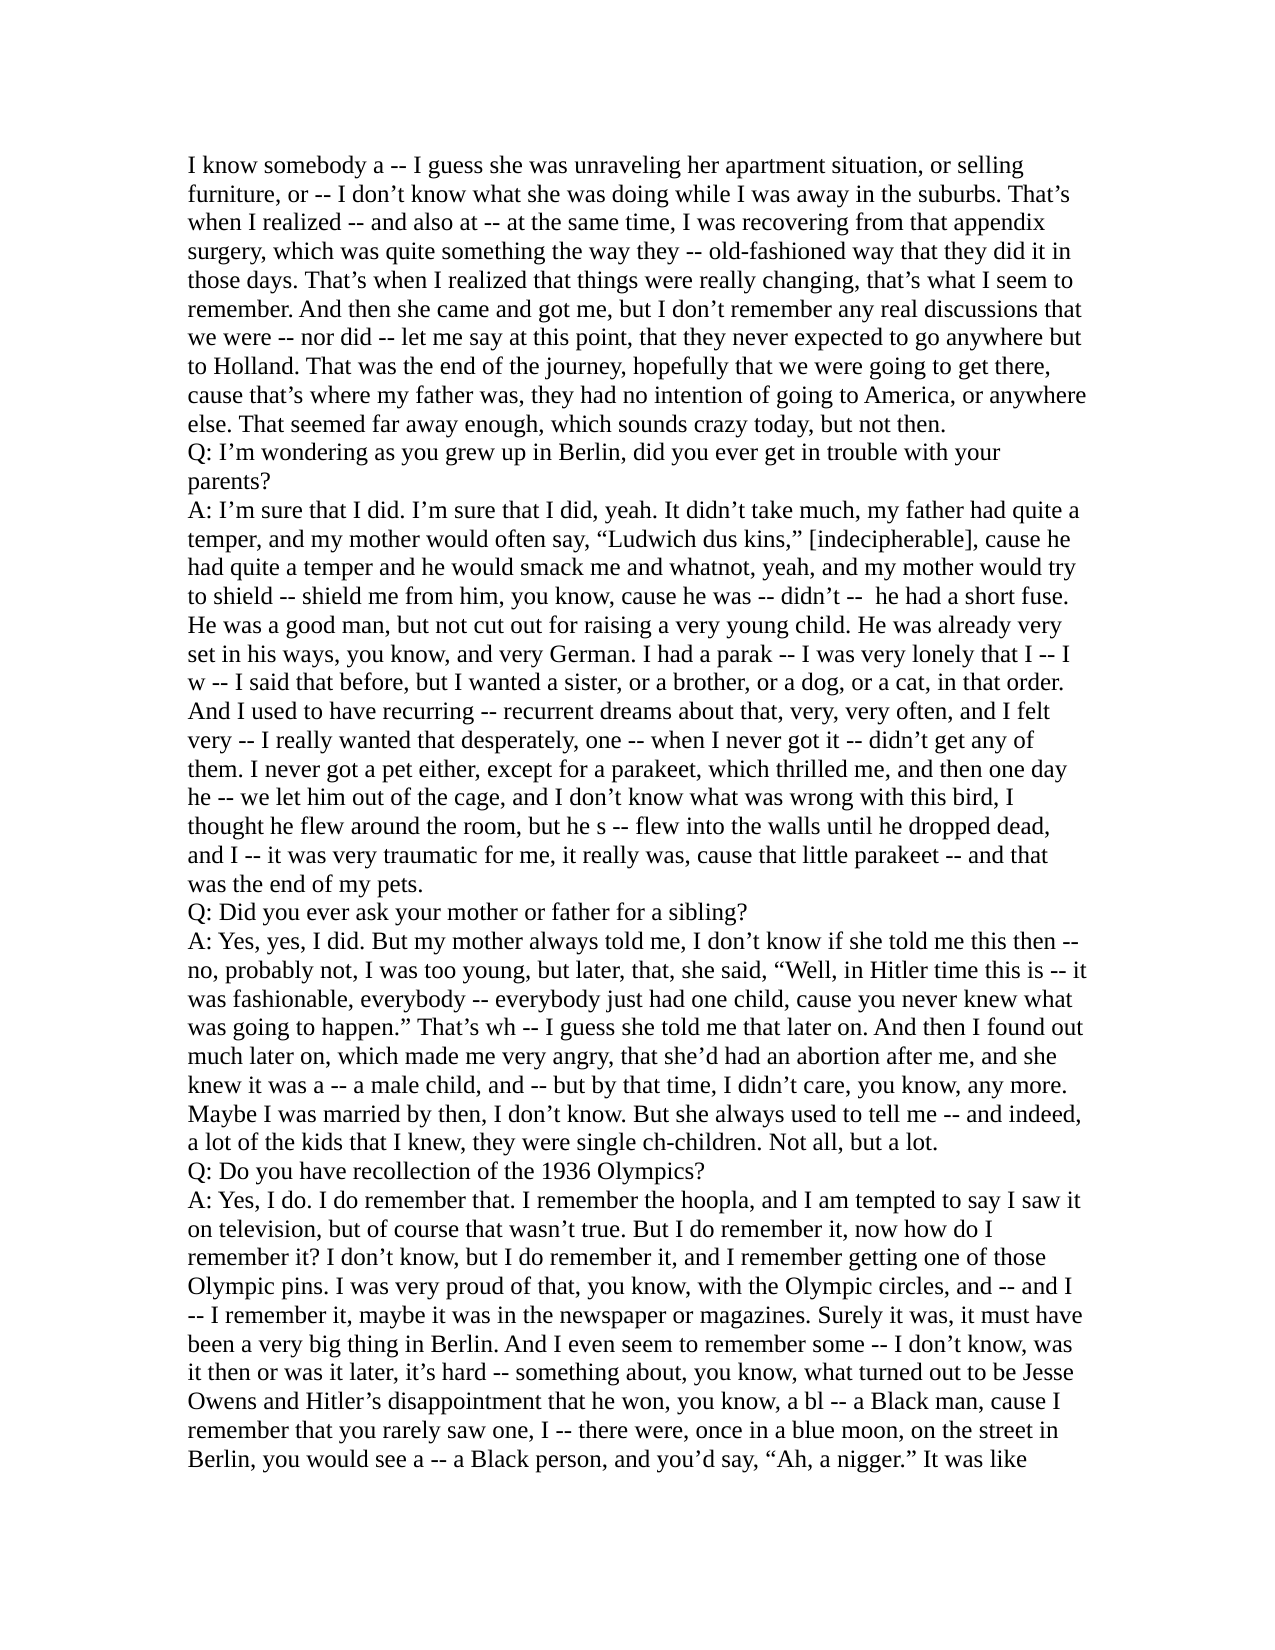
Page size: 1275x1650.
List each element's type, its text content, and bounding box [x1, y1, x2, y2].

text Q: Did you ever ask your mother or father for a sibling? [187, 1070, 1087, 1099]
text A: I’m sure that I did. I’m sure that I did, yeah. It didn’t take much, my father had quite a temper, and my mother would often say, “Ludwich dus kins,” [indecipherable], cause he had quite a temper and he would smack me and whatnot, yeah, and my mother would try to shield -- shield me from him, you know, cause he was -- didn’t -- he had a short fuse. He was a good man, but not cut out for raising a very young child. He was already very set in his ways, you know, and very German. I had a parak -- I was very lonely that I -- I w -- I said that before, but I wanted a sister, or a brother, or a dog, or a cat, in that order. And I used to have recurring -- recurrent dreams about that, very, very often, and I felt very -- I really wanted that desperately, one -- when I never got it -- didn’t get any of them. I never got a pet either, except for a parakeet, which thrilled me, and then one day he -- we let him out of the cage, and I don’t know what was wrong with this bird, I thought he flew around the room, but he s -- flew into the walls until he dropped dead, and I -- it was very traumatic for me, it really was, cause that little parakeet -- and that was the end of my pets. [187, 667, 1087, 1070]
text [187, 1357, 1087, 1472]
text Q: Do you have recollection of the 1936 Olympics? [187, 1329, 1087, 1357]
text A: Yes, yes, I did. But my mother always told me, I don’t know if she told me this then -- no, probably not, I was too young, but later, that, she said, “Well, in Hitler time this is -- it was fashionable, everybody -- everybody just had one child, cause you never knew what was going to happen.” That’s wh -- I guess she told me that later on. And then I found out much later on, which made me very angry, that she’d had an abortion after me, and she knew it was a -- a male child, and -- but by that time, I didn’t care, you know, any more. Maybe I was married by then, I don’t know. But she always used to tell me -- and indeed, a lot of the kids that I knew, they were single ch-children. Not all, but a lot. [187, 1099, 1087, 1329]
text A: Again, an interesting question. I really don’t remember, yi -- they were, again, not the kind of parents that would discuss anything with me, and I just -- and I never really questioned it, even in my -- until my young adulthood. You know, they were what they were, and I had to do what they said, and I was not -- my opinion was not considered, or -- it was like a fait accompli. And, but I think by the time I went where my mother send me, to that home that seems so blurry in my mind, with these other girls who lived there, I know somebody a -- I guess she was unraveling her apartment situation, or selling furniture, or -- I don’t know what she was doing while I was away in the suburbs. That’s when I realized -- and also at -- at the same time, I was recovering from that appendix surgery, which was quite something the way they -- old-fashioned way that they did it in those days. That’s when I realized that things were really changing, that’s what I seem to remember. And then she came and got me, but I don’t remember any real discussions that we were -- nor did -- let me say at this point, that they never expected to go anywhere but to Holland. That was the end of the journey, hopefully that we were going to get there, cause that’s where my father was, they had no intention of going to America, or anywhere else. That seemed far away enough, which sounds crazy today, but not then. [187, 150, 1087, 610]
text Q: I’m wondering as you grew up in Berlin, did you ever get in trouble with your parents? [187, 610, 1087, 667]
